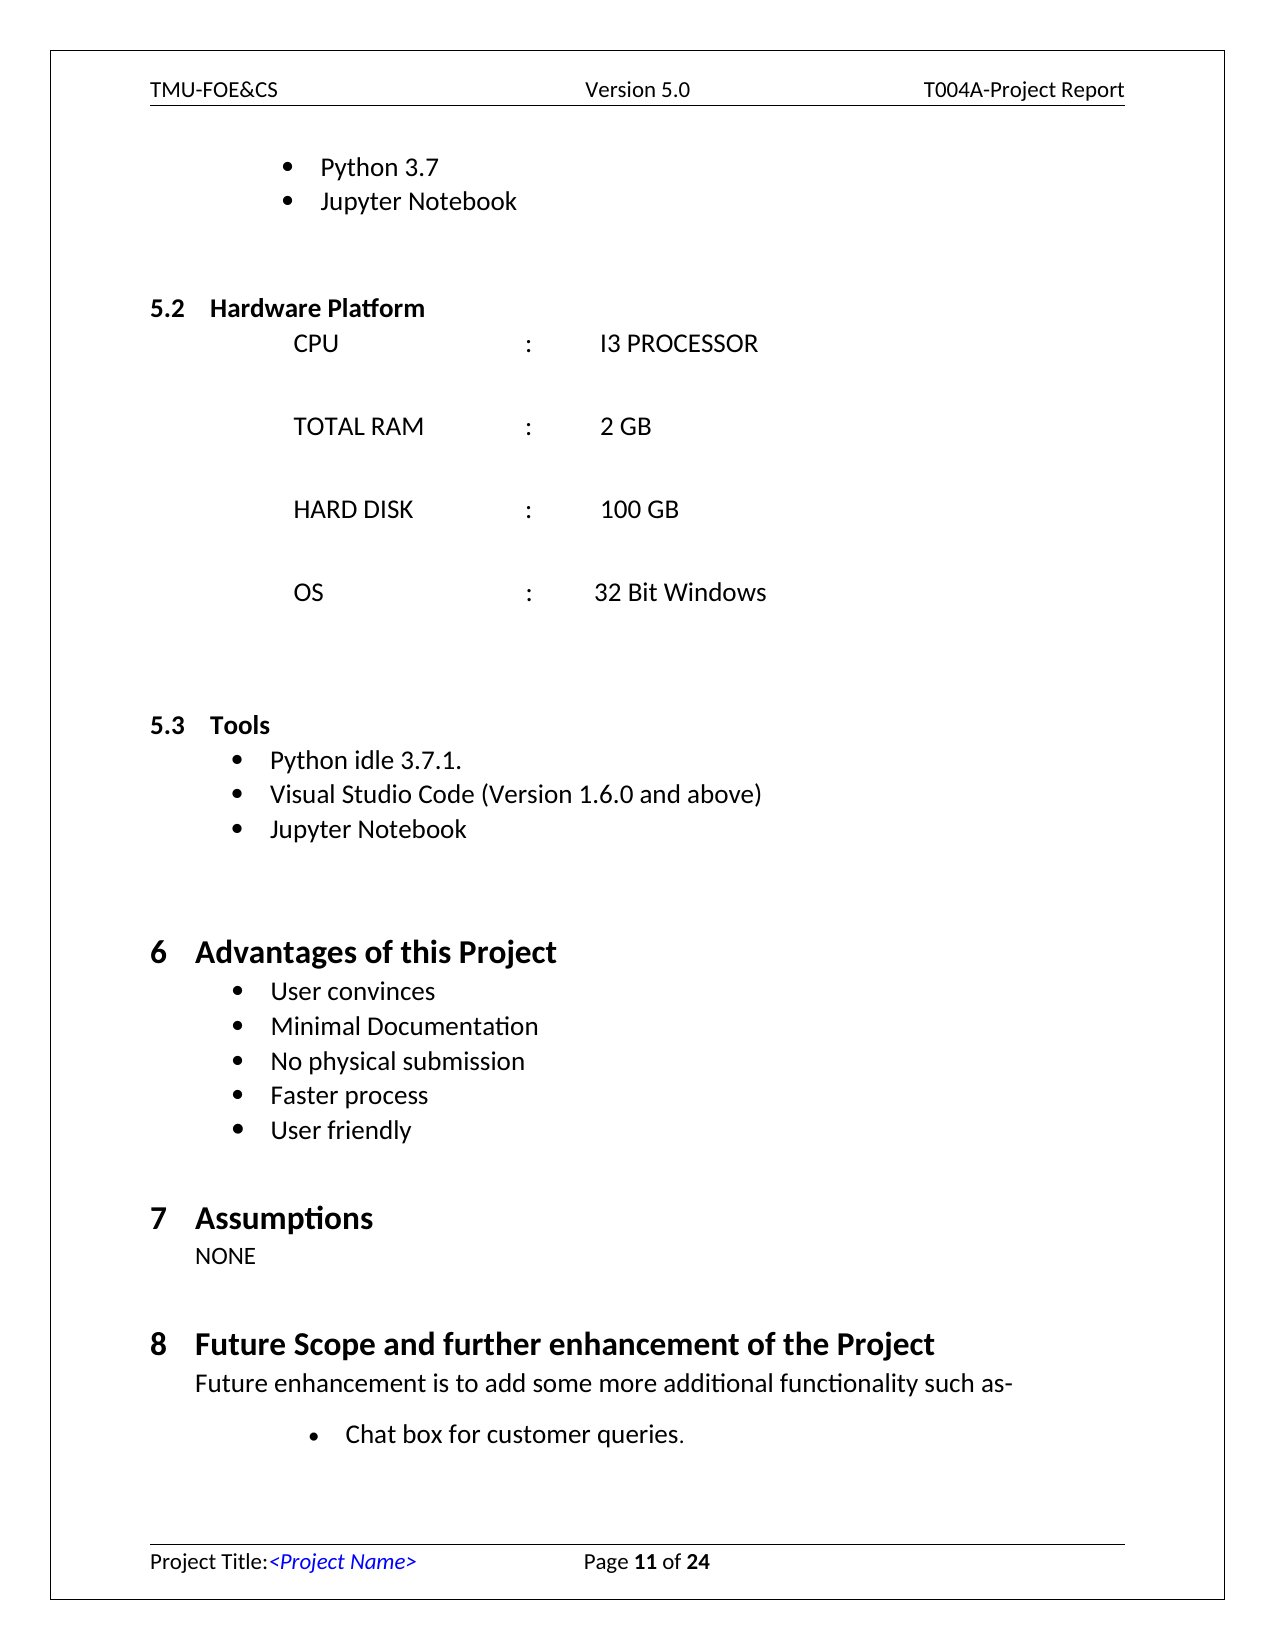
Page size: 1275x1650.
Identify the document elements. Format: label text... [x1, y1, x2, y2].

list Chat box for customer queries. [308, 1418, 1125, 1451]
list No physical submission [233, 1044, 1125, 1077]
text TOTAL RAM : 2 GB [146, 409, 1123, 442]
list Faster process [233, 1078, 1125, 1111]
text Future enhancement is to add some more additional functionality such as- [195, 1366, 1125, 1399]
subtitle Assumptions [150, 1197, 1125, 1238]
subtitle Hardware Platform [150, 292, 1125, 325]
text CPU : I3 PROCESSOR [146, 327, 1123, 360]
subtitle Future Scope and further enhancement of the Project [150, 1323, 1125, 1363]
list User friendly [233, 1113, 1125, 1146]
subtitle Tools [150, 708, 1125, 741]
text OS : 32 Bit Windows [146, 575, 1123, 608]
list Jupyter Notebook [283, 184, 1125, 218]
list Visual Studio Code (Version 1.6.0 and above) [232, 778, 1125, 811]
subtitle Advantages of this Project [150, 931, 1125, 972]
list Python idle 3.7.1. [232, 743, 1125, 776]
list Jupyter Notebook [232, 812, 1125, 845]
text HARD DISK : 100 GB [146, 492, 1123, 525]
list Python 3.7 [283, 150, 1125, 183]
list User convinces [233, 974, 1125, 1007]
list Minimal Documentation [233, 1009, 1125, 1042]
text NONE [195, 1241, 1125, 1271]
